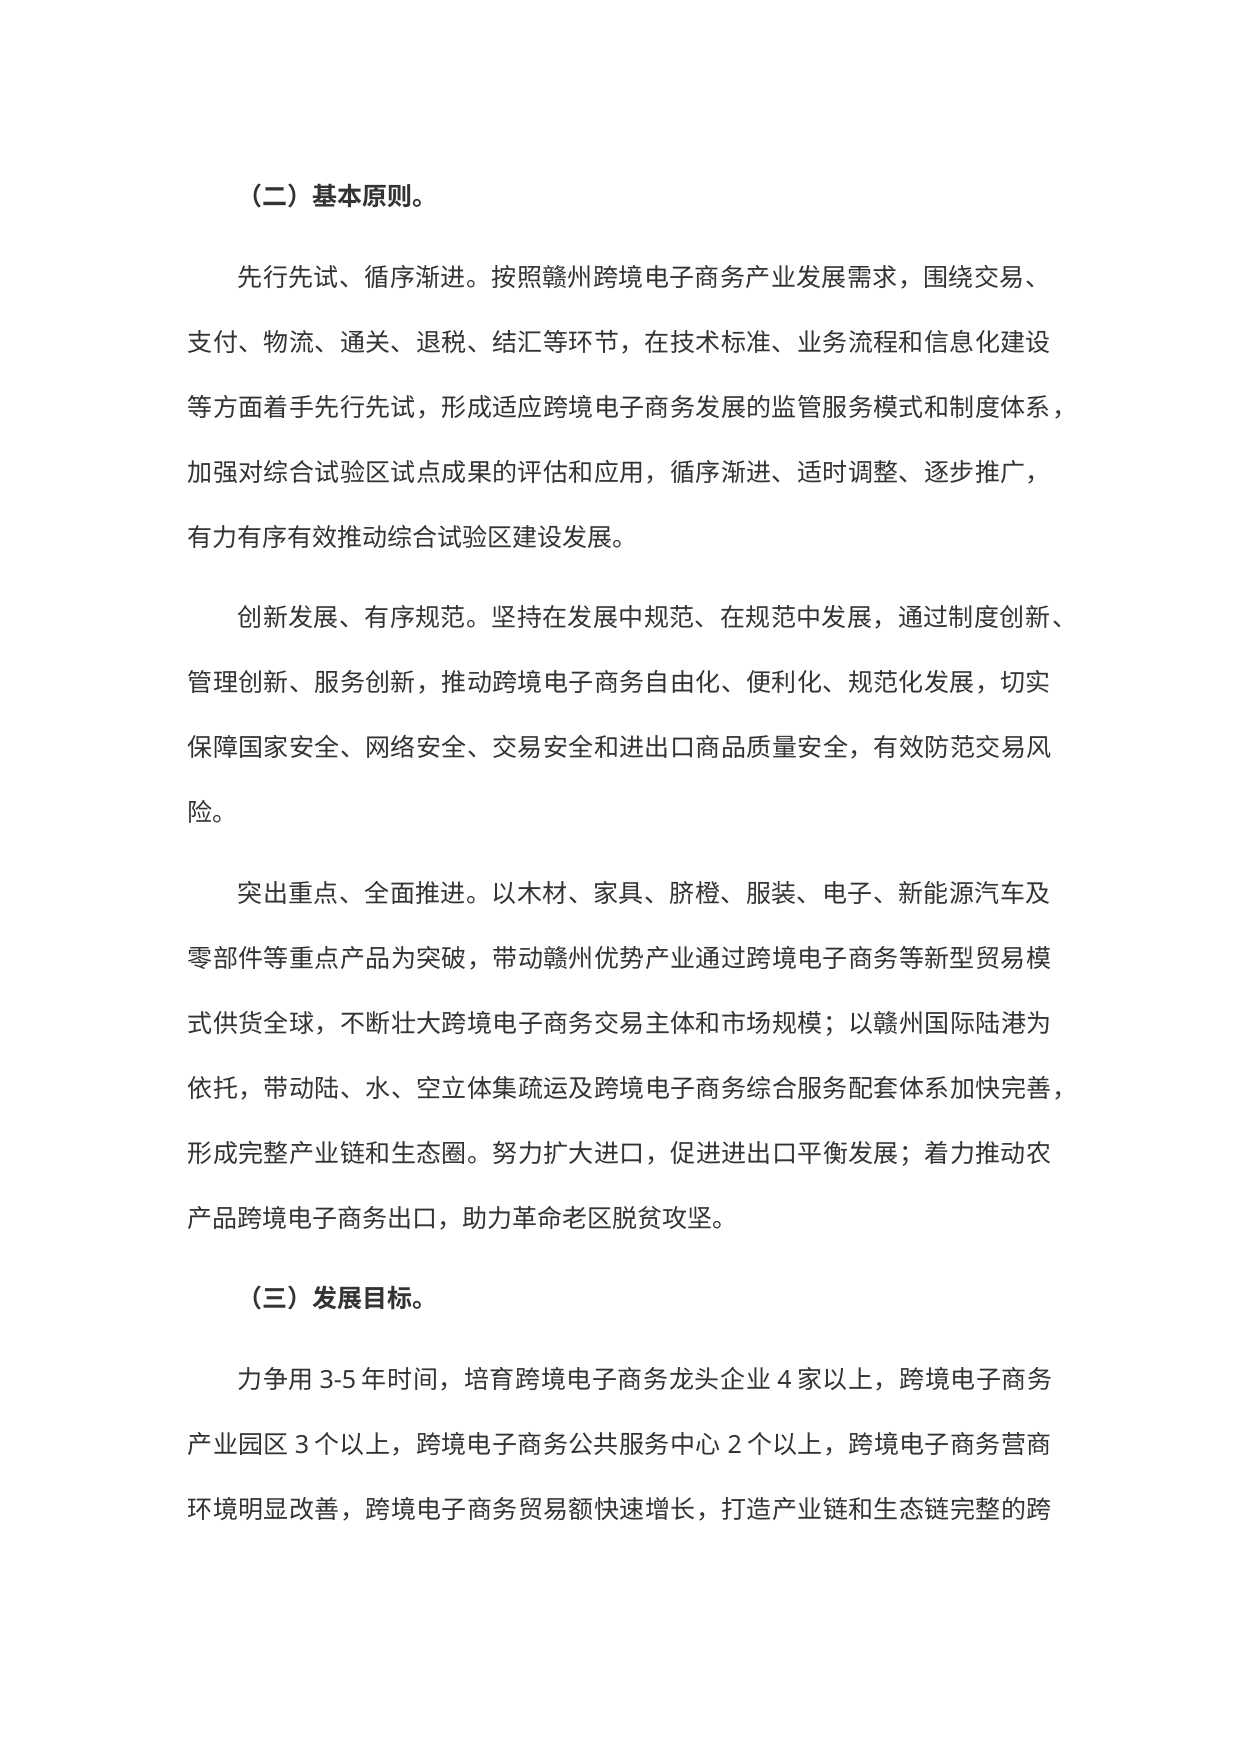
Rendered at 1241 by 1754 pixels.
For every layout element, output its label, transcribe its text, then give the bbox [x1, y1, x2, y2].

text 突出重点、全面推进。以木材、家具、脐橙、服装、电子、新能源汽车及零部件等重点产品为突破，带动赣州优势产业通过跨境电子商务等新型贸易模式供货全球，不断壮大跨境电子商务交易主体和市场规模；以赣州国际陆港为依托，带动陆、水、空立体集疏运及跨境电子商务综合服务配套体系加快完善，形成完整产业链和生态圈。努力扩大进口，促进进出口平衡发展；着力推动农产品跨境电子商务出口，助力革命老区脱贫攻坚。 [187, 859, 1053, 1249]
text （二）基本原则。 [187, 162, 1053, 227]
text 先行先试、循序渐进。按照赣州跨境电子商务产业发展需求，围绕交易、支付、物流、通关、退税、结汇等环节，在技术标准、业务流程和信息化建设等方面着手先行先试，形成适应跨境电子商务发展的监管服务模式和制度体系，加强对综合试验区试点成果的评估和应用，循序渐进、适时调整、逐步推广，有力有序有效推动综合试验区建设发展。 [187, 243, 1053, 568]
text 创新发展、有序规范。坚持在发展中规范、在规范中发展，通过制度创新、管理创新、服务创新，推动跨境电子商务自由化、便利化、规范化发展，切实保障国家安全、网络安全、交易安全和进出口商品质量安全，有效防范交易风险。 [187, 583, 1053, 843]
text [187, 1345, 1053, 1540]
text （三）发展目标。 [187, 1264, 1053, 1329]
